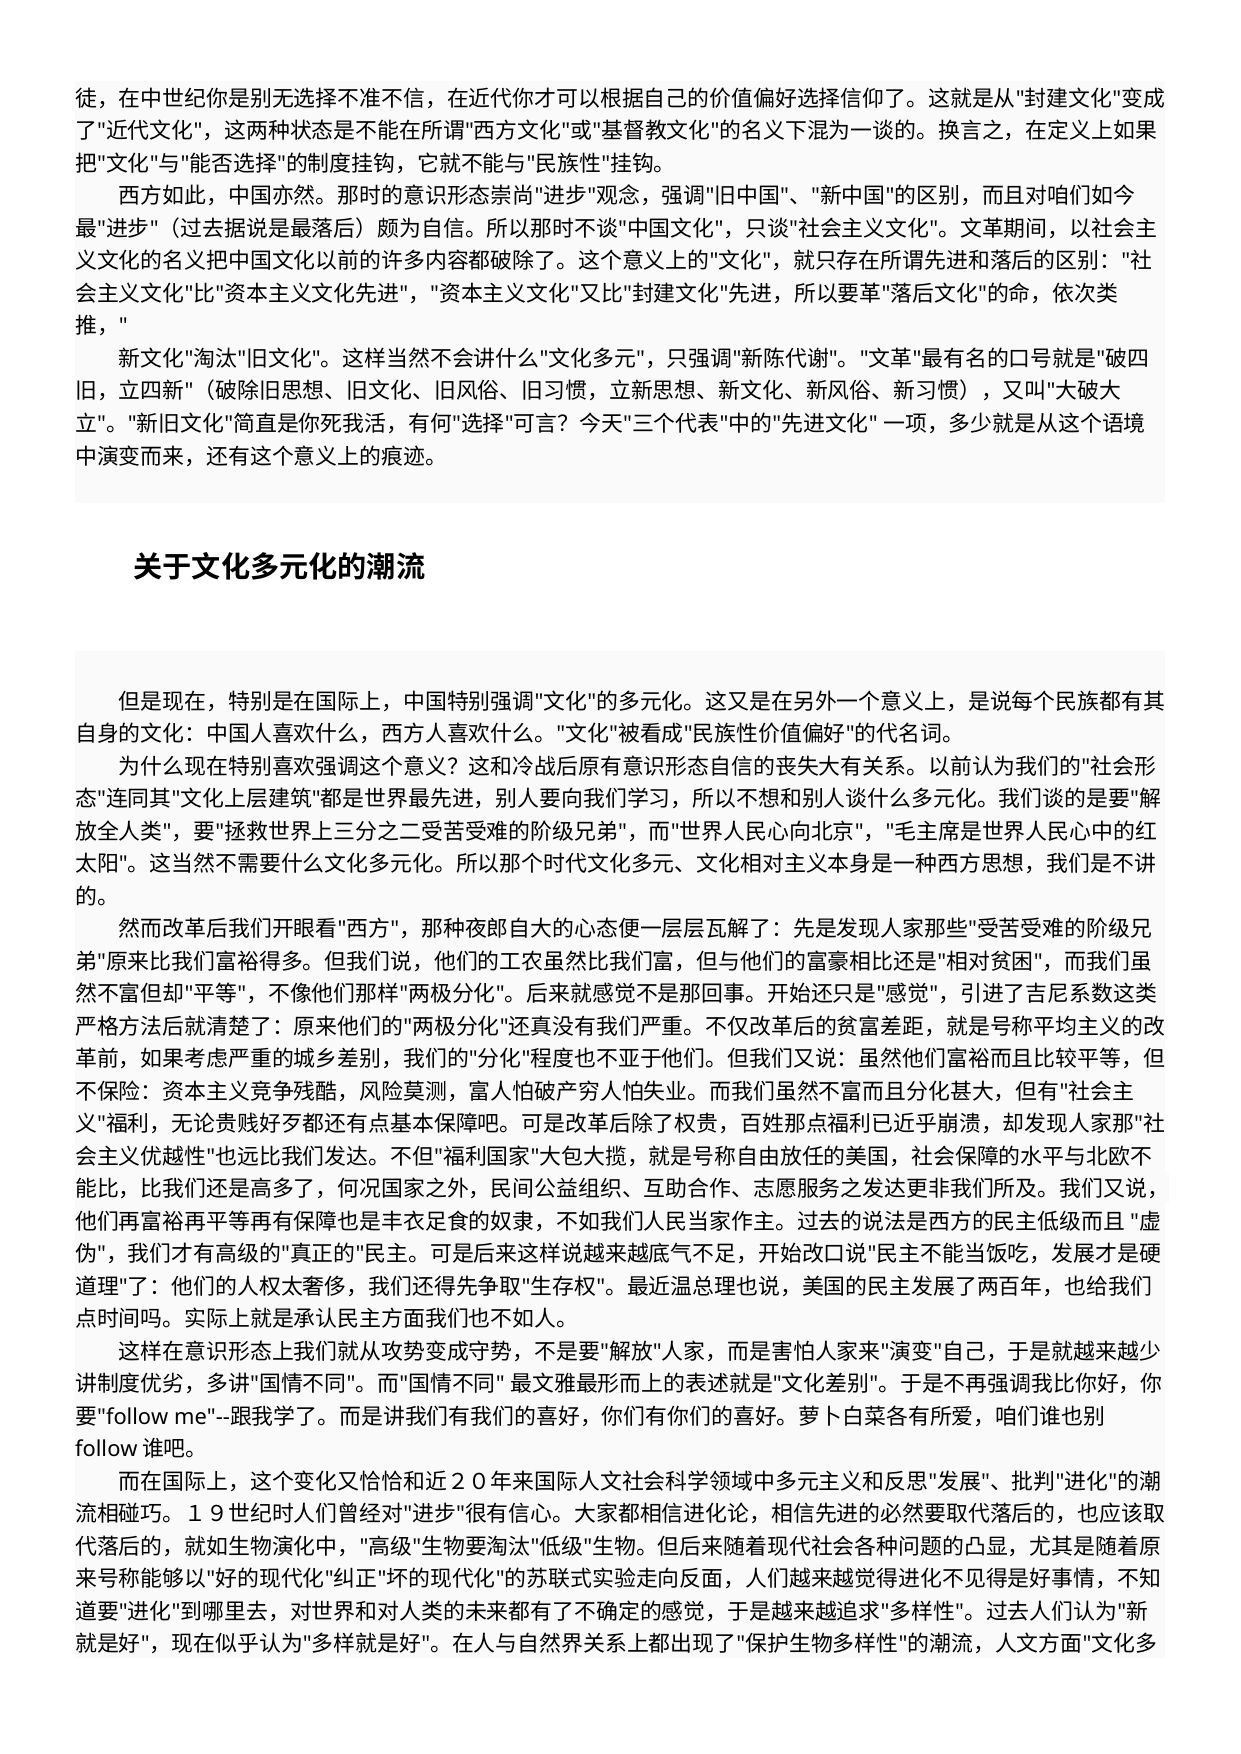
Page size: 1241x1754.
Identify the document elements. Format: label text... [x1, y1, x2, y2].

subtitle 关于文化多元化的潮流 [75, 532, 1165, 597]
text 然而改革后我们开眼看"西方"，那种夜郎自大的心态便一层层瓦解了：先是发现人家那些"受苦受难的阶级兄弟"原来比我们富裕得多。但我们说，他们的工农虽然比我们富，但与他们的富豪相比还是"相对贫困"，而我们虽然不富但却"平等"，不像他们那样"两极分化"。后来就感觉不是那回事。开始还只是"感觉"，引进了吉尼系数这类严格方法后就清楚了：原来他们的"两极分化"还真没有我们严重。不仅改革后的贫富差距，就是号称平均主义的改革前，如果考虑严重的城乡差别，我们的"分化"程度也不亚于他们。但我们又说：虽然他们富裕而且比较平等，但不保险：资本主义竞争残酷，风险莫测，富人怕破产穷人怕失业。而我们虽然不富而且分化甚大，但有"社会主义"福利，无论贵贱好歹都还有点基本保障吧。可是改革后除了权贵，百姓那点福利已近乎崩溃，却发现人家那"社会主义优越性"也远比我们发达。不但"福利国家"大包大揽，就是号称自由放任的美国，社会保障的水平与北欧不能比，比我们还是高多了，何况国家之外，民间公益组织、互助合作、志愿服务之发达更非我们所及。我们又说，他们再富裕再平等再有保障也是丰衣足食的奴隶，不如我们人民当家作主。过去的说法是西方的民主低级而且 "虚伪"，我们才有高级的"真正的"民主。可是后来这样说越来越底气不足，开始改口说"民主不能当饭吃，发展才是硬道理"了：他们的人权太奢侈，我们还得先争取"生存权"。最近温总理也说，美国的民主发展了两百年，也给我们点时间吗。实际上就是承认民主方面我们也不如人。 [75, 911, 1165, 1043]
text 但是现在，特别是在国际上，中国特别强调"文化"的多元化。这又是在另外一个意义上，是说每个民族都有其自身的文化：中国人喜欢什么，西方人喜欢什么。"文化"被看成"民族性价值偏好"的代名词。 [75, 715, 1165, 748]
text 西方如此，中国亦然。那时的意识形态崇尚"进步"观念，强调"旧中国"、"新中国"的区别，而且对咱们如今最"进步"（过去据说是最落后）颇为自信。所以那时不谈"中国文化"，只谈"社会主义文化"。文革期间，以社会主义文化的名义把中国文化以前的许多内容都破除了。这个意义上的"文化"，就只存在所谓先进和落后的区别："社会主义文化"比"资本主义文化先进"，"资本主义文化"又比"封建文化"先进，所以要革"落后文化"的命，依次类推，" [75, 178, 1165, 341]
text 新文化"淘汰"旧文化"。这样当然不会讲什么"文化多元"，只强调"新陈代谢"。"文革"最有名的口号就是"破四旧，立四新"（破除旧思想、旧文化、旧风俗、旧习惯，立新思想、新文化、新风俗、新习惯），又叫"大破大立"。"新旧文化"简直是你死我活，有何"选择"可言？今天"三个代表"中的"先进文化" 一项，多少就是从这个语境中演变而来，还有这个意义上的痕迹。 [75, 341, 1165, 471]
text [75, 81, 1165, 178]
text 然而改革后我们开眼看"西方"，那种夜郎自大的心态便一层层瓦解了：先是发现人家那些"受苦受难的阶级兄弟"原来比我们富裕得多。但我们说，他们的工农虽然比我们富，但与他们的富豪相比还是"相对贫困"，而我们虽然不富但却"平等"，不像他们那样"两极分化"。后来就感觉不是那回事。开始还只是"感觉"，引进了吉尼系数这类严格方法后就清楚了：原来他们的"两极分化"还真没有我们严重。不仅改革后的贫富差距，就是号称平均主义的改革前，如果考虑严重的城乡差别，我们的"分化"程度也不亚于他们。但我们又说：虽然他们富裕而且比较平等，但不保险：资本主义竞争残酷，风险莫测，富人怕破产穷人怕失业。而我们虽然不富而且分化甚大，但有"社会主义"福利，无论贵贱好歹都还有点基本保障吧。可是改革后除了权贵，百姓那点福利已近乎崩溃，却发现人家那"社会主义优越性"也远比我们发达。不但"福利国家"大包大揽，就是号称自由放任的美国，社会保障的水平与北欧不能比，比我们还是高多了，何况国家之外，民间公益组织、互助合作、志愿服务之发达更非我们所及。我们又说，他们再富裕再平等再有保障也是丰衣足食的奴隶，不如我们人民当家作主。过去的说法是西方的民主低级而且 "虚伪"，我们才有高级的"真正的"民主。可是后来这样说越来越底气不足，开始改口说"民主不能当饭吃，发展才是硬道理"了：他们的人权太奢侈，我们还得先争取"生存权"。最近温总理也说，美国的民主发展了两百年，也给我们点时间吗。实际上就是承认民主方面我们也不如人。 [75, 1203, 1165, 1333]
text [75, 1528, 1165, 1658]
text 为什么现在特别喜欢强调这个意义？这和冷战后原有意识形态自信的丧失大有关系。以前认为我们的"社会形态"连同其"文化上层建筑"都是世界最先进，别人要向我们学习，所以不想和别人谈什么多元化。我们谈的是要"解放全人类"，要"拯救世界上三分之二受苦受难的阶级兄弟"，而"世界人民心向北京"，"毛主席是世界人民心中的红太阳"。这当然不需要什么文化多元化。所以那个时代文化多元、文化相对主义本身是一种西方思想，我们是不讲的。 [75, 748, 1165, 911]
text 这样在意识形态上我们就从攻势变成守势，不是要"解放"人家，而是害怕人家来"演变"自己，于是就越来越少讲制度优劣，多讲"国情不同"。而"国情不同" 最文雅最形而上的表述就是"文化差别"。于是不再强调我比你好，你要"follow me"--跟我学了。而是讲我们有我们的喜好，你们有你们的喜好。萝卜白菜各有所爱，咱们谁也别follow谁吧。 [75, 1333, 1165, 1463]
